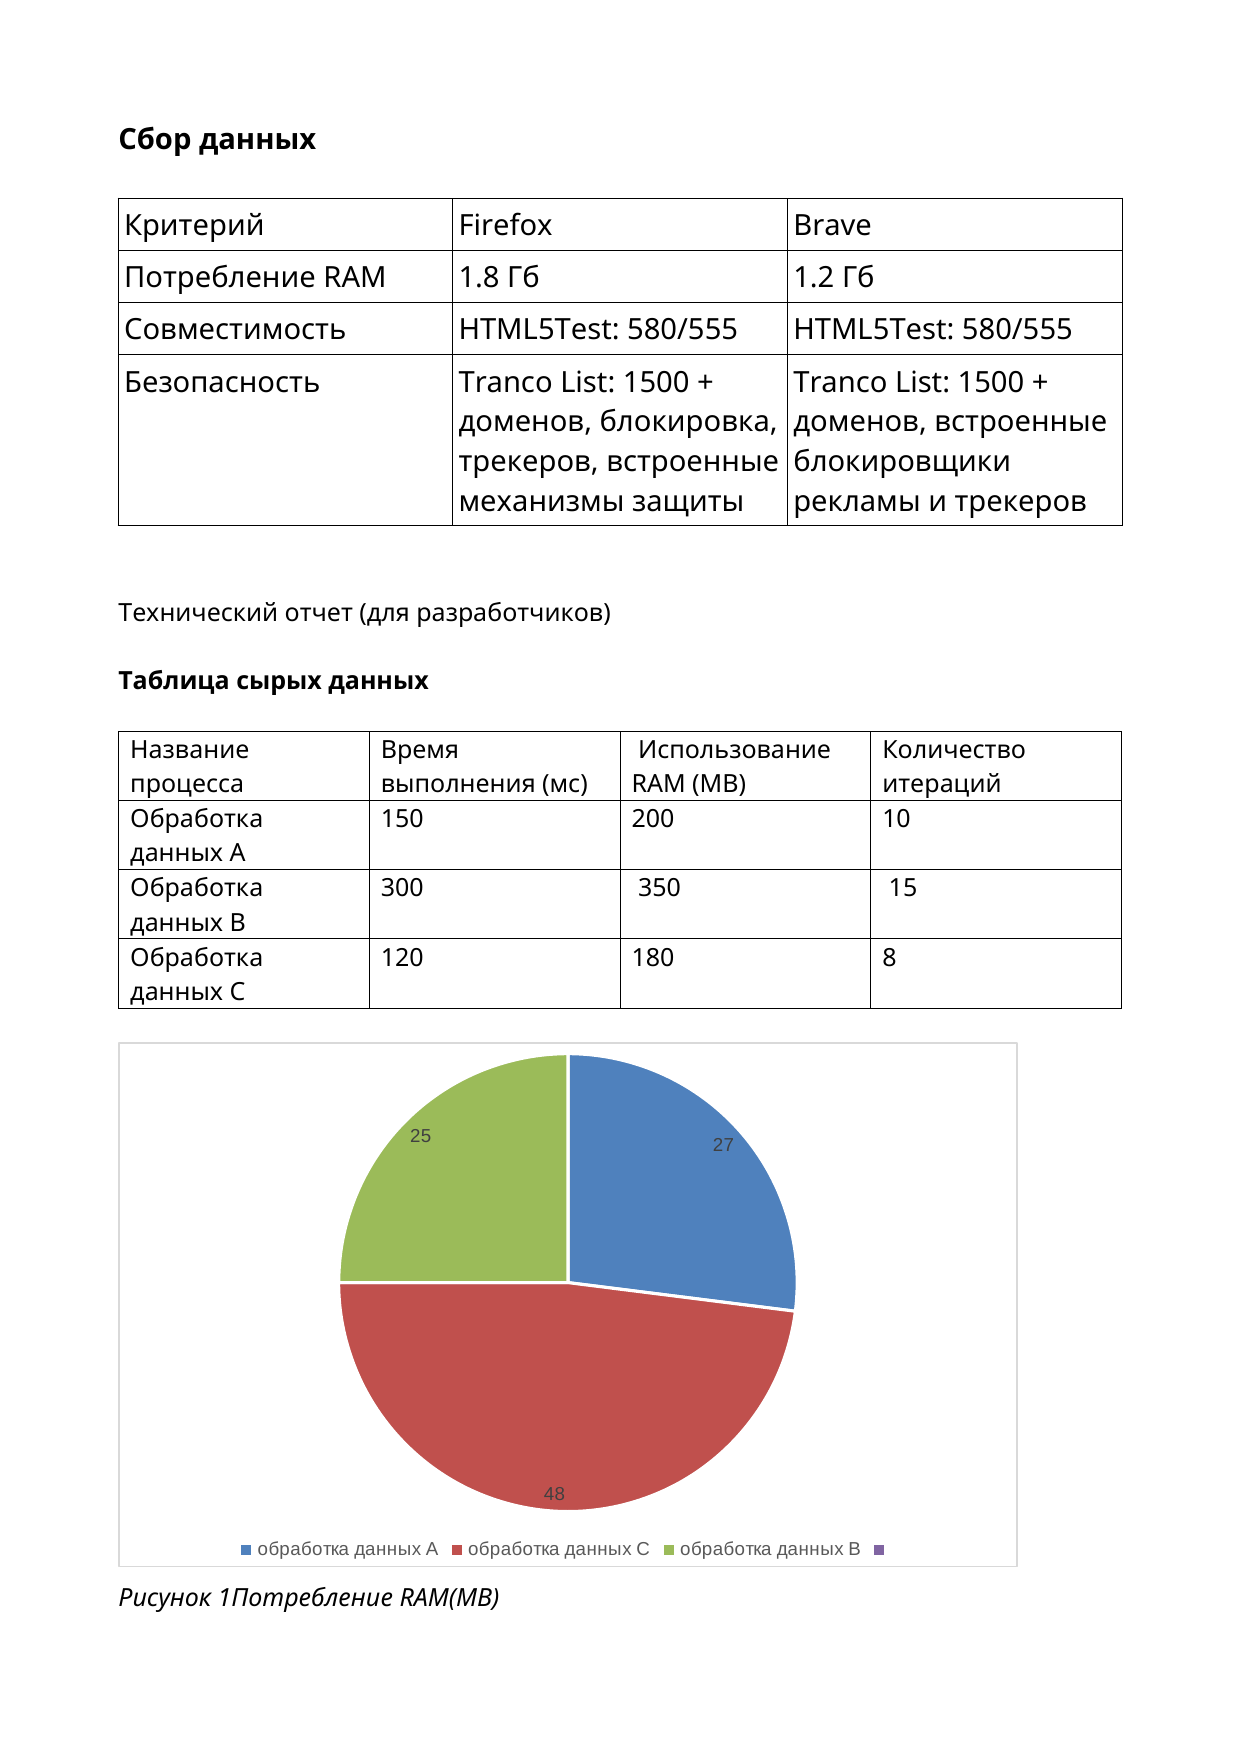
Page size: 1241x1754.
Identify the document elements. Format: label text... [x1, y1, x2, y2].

table_cell 120 [370, 939, 620, 1007]
table_header Brave [788, 199, 1122, 250]
table_cell Потребление RAM [119, 251, 452, 302]
table_cell 180 [621, 939, 870, 1007]
table_cell 1.2 Гб [788, 251, 1122, 302]
table_header Использование RAM (MB) [621, 732, 870, 800]
table_cell HTML5Test: 580/555 [453, 303, 787, 354]
table_cell 200 [621, 801, 870, 869]
table_cell 350 [621, 870, 870, 938]
table_header Критерий [119, 199, 452, 250]
table_cell 10 [871, 801, 1121, 869]
table_cell Безопасность [119, 355, 452, 525]
table_cell Совместимость [119, 303, 452, 354]
table_header Время выполнения (мс) [370, 732, 620, 800]
table_cell 15 [871, 870, 1121, 938]
text Таблица сырых данных [118, 663, 1122, 697]
table_cell HTML5Test: 580/555 [788, 303, 1122, 354]
table_cell 1.8 Гб [453, 251, 787, 302]
text Технический отчет (для разработчиков) [118, 594, 1122, 628]
table_cell Tranco List: 1500 + доменов, встроенные блокировщики рекламы и трекеров [788, 355, 1122, 525]
table_cell 300 [370, 870, 620, 938]
table_cell 150 [370, 801, 620, 869]
table_header Firefox [453, 199, 787, 250]
table_cell Обработка данных B [119, 870, 369, 938]
table_cell 8 [871, 939, 1121, 1007]
table_cell Tranco List: 1500 + доменов, блокировка, трекеров, встроенные механизмы защиты [453, 355, 787, 525]
table_header Название процесса [119, 732, 369, 800]
text Сбор данных [118, 118, 1122, 158]
table_cell Обработка данных A [119, 801, 369, 869]
table_header Количество итераций [871, 732, 1121, 800]
table_cell Обработка данных C [119, 939, 369, 1007]
